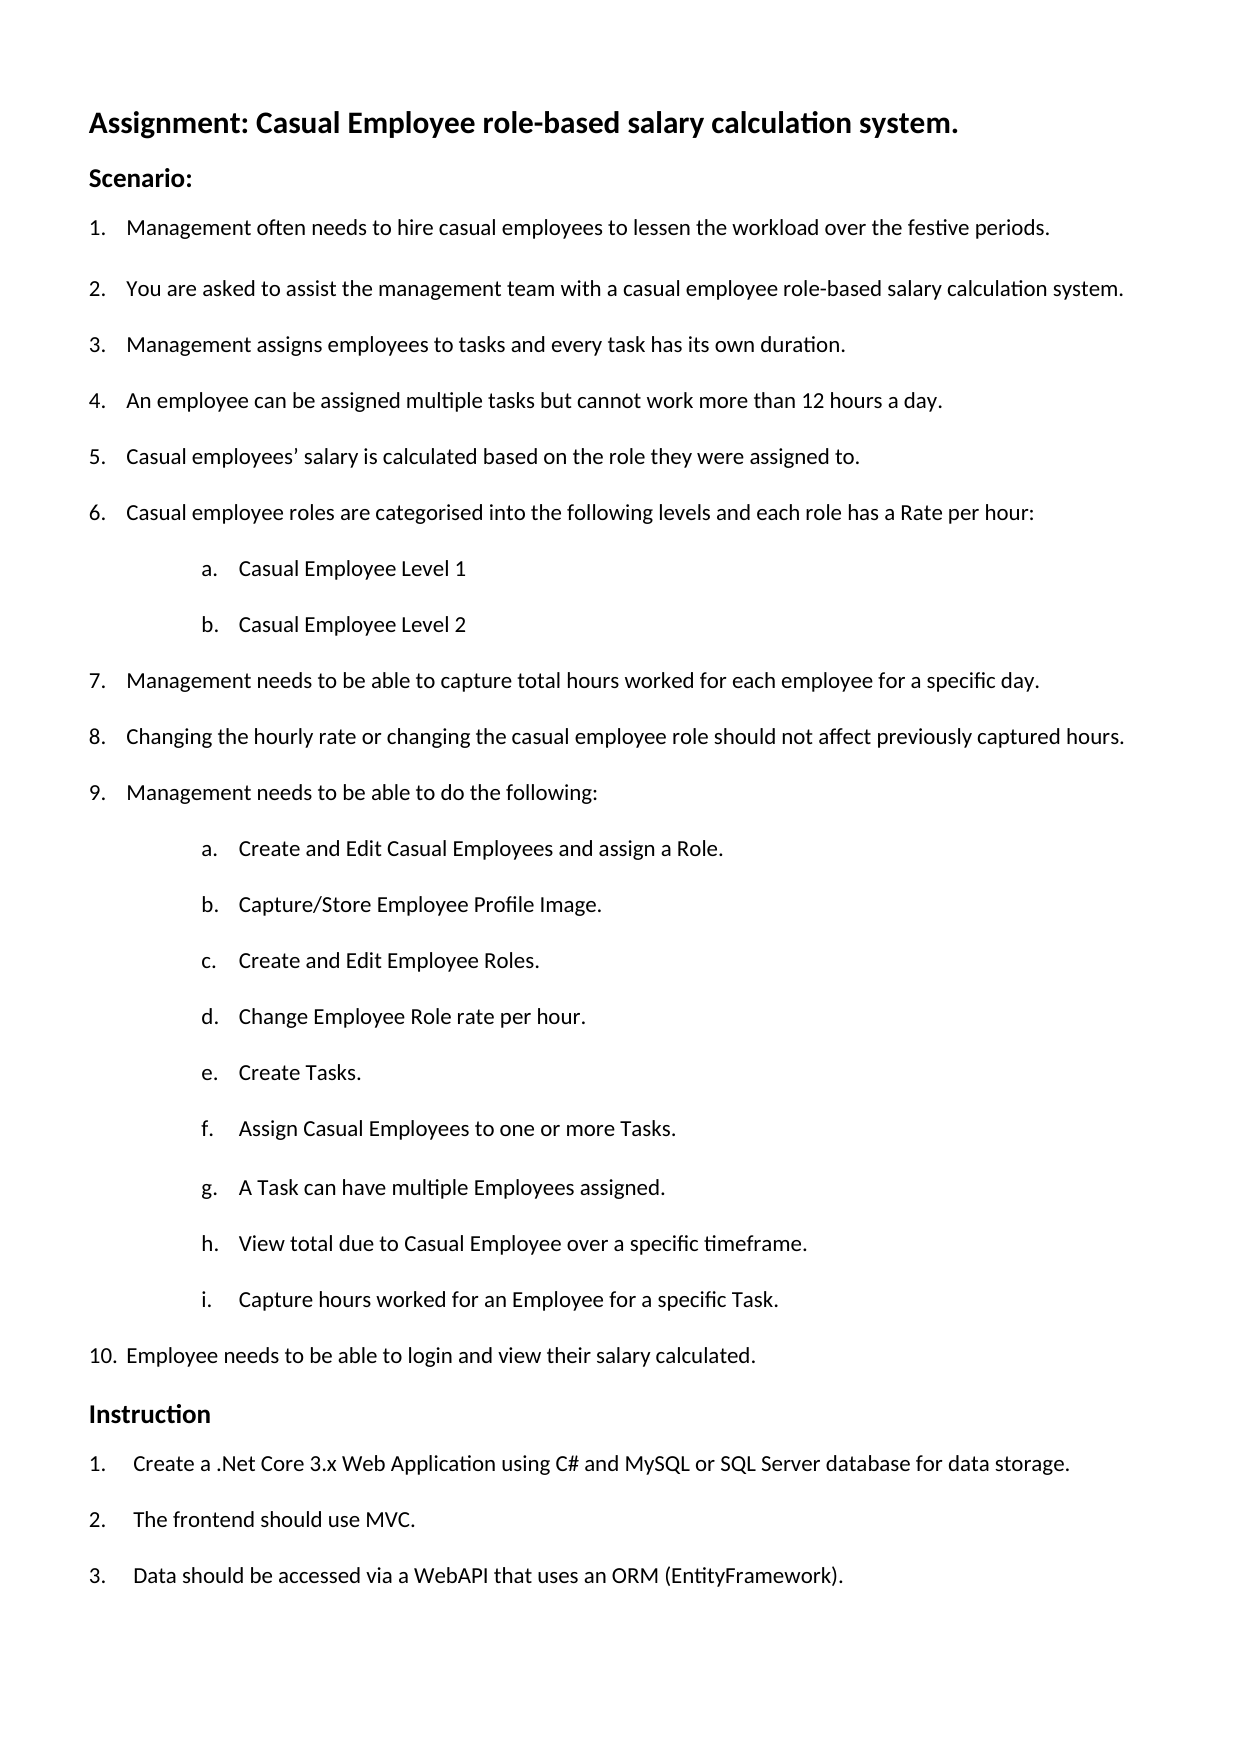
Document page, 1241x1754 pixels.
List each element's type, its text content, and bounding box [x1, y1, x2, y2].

text Assignment: Casual Employee role-based salary calculation system. [89, 103, 1152, 142]
text Instruction [89, 1397, 1152, 1430]
list Casual employee roles are categorised into the following levels and each role has a Rate per hour: [89, 498, 1152, 526]
list Management needs to be able to capture total hours worked for each employee for a specific day. [89, 666, 1152, 694]
list The frontend should use MVC. [89, 1505, 1152, 1533]
text Scenario: [89, 161, 1152, 194]
list Create a .Net Core 3.x Web Application using C# and MySQL or SQL Server database for data storage. [89, 1449, 1152, 1477]
list An employee can be assigned multiple tasks but cannot work more than 12 hours a day. [89, 386, 1152, 414]
list View total due to Casual Employee over a specific timeframe. [201, 1229, 1152, 1257]
list Change Employee Role rate per hour. [201, 1002, 1152, 1031]
list Casual Employee Level 1 [201, 554, 1152, 582]
list Casual employees’ salary is calculated based on the role they were assigned to. [89, 442, 1152, 470]
list Create Tasks. [201, 1058, 1152, 1087]
list Changing the hourly rate or changing the casual employee role should not affect previously captured hours. [89, 722, 1152, 750]
list Employee needs to be able to login and view their salary calculated. [89, 1341, 1152, 1369]
list Data should be accessed via a WebAPI that uses an ORM (EntityFramework). [89, 1561, 1152, 1589]
list Management needs to be able to do the following: [89, 778, 1152, 806]
list Management assigns employees to tasks and every task has its own duration. [89, 330, 1152, 358]
list Create and Edit Employee Roles. [201, 946, 1152, 974]
list Create and Edit Casual Employees and assign a Role. [201, 834, 1152, 862]
list Management often needs to hire casual employees to lessen the workload over the festive periods. [89, 213, 1152, 242]
list Capture/Store Employee Profile Image. [201, 890, 1152, 918]
list Assign Casual Employees to one or more Tasks. [201, 1114, 1152, 1143]
list You are asked to assist the management team with a casual employee role-based salary calculation system. [89, 274, 1152, 302]
list Capture hours worked for an Employee for a specific Task. [201, 1285, 1152, 1313]
list A Task can have multiple Employees assigned. [201, 1173, 1152, 1201]
list Casual Employee Level 2 [201, 610, 1152, 638]
